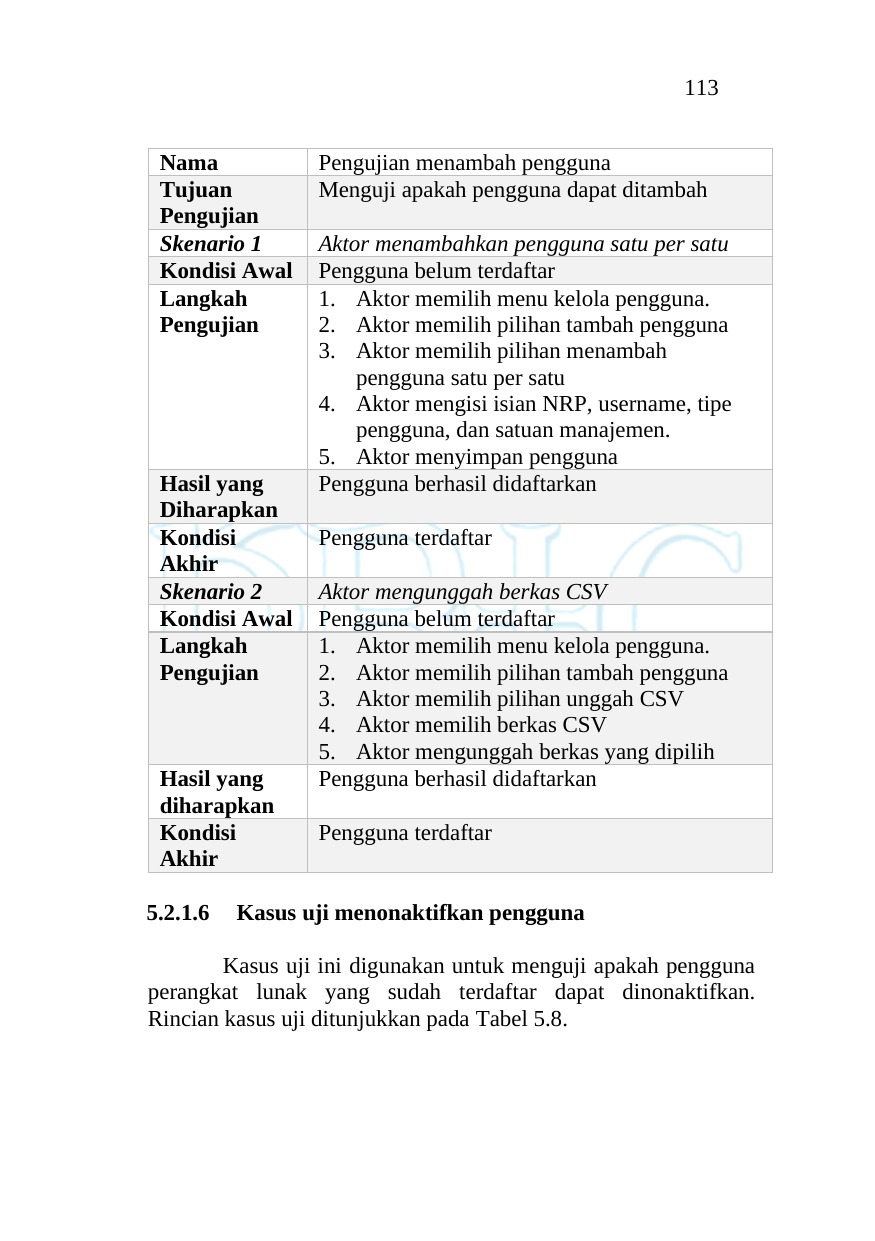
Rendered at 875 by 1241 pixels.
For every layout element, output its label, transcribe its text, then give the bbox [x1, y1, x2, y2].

table_cell Kondisi Akhir [149, 819, 307, 872]
table_cell Pengguna terdaftar [308, 819, 772, 872]
table_cell Pengguna belum terdaftar [308, 605, 772, 631]
table_cell Langkah Pengujian [149, 633, 307, 764]
table_cell Menguji apakah pengguna dapat ditambah [308, 176, 772, 229]
table_cell Aktor memilih menu kelola pengguna. Aktor memilih pilihan tambah pengguna Aktor memilih pilihan menambah pengguna satu per satu Aktor mengisi isian NRP, username, tipe pengguna, dan satuan manajemen. Aktor menyimpan pengguna [308, 285, 772, 469]
text Kasus uji ini digunakan untuk menguji apakah pengguna perangkat lunak yang sudah terdaftar dapat dinonaktifkan. Rincian kasus uji ditunjukkan pada Tabel 5.8. [148, 952, 756, 1031]
table_cell Hasil yang Diharapkan [149, 470, 307, 523]
table_cell Kondisi Awal [149, 257, 307, 284]
table_cell Pengujian menambah pengguna [308, 149, 772, 175]
table_cell Aktor mengunggah berkas CSV [308, 578, 772, 604]
table_cell Skenario 2 [149, 578, 307, 604]
subtitle Kasus uji menonaktifkan pengguna [146, 899, 756, 926]
table_cell Aktor menambahkan pengguna satu per satu [308, 230, 772, 256]
table_cell Kondisi Awal [149, 605, 307, 631]
table_cell Langkah Pengujian [149, 285, 307, 469]
table_cell Aktor memilih menu kelola pengguna. Aktor memilih pilihan tambah pengguna Aktor memilih pilihan unggah CSV Aktor memilih berkas CSV Aktor mengunggah berkas yang dipilih [308, 633, 772, 764]
table_cell Tujuan Pengujian [149, 176, 307, 229]
table_cell Pengguna berhasil didaftarkan [308, 765, 772, 818]
table_cell Skenario 1 [149, 230, 307, 256]
table_cell Pengguna terdaftar [308, 524, 772, 577]
table_cell Nama [149, 149, 307, 175]
table_cell Pengguna belum terdaftar [308, 257, 772, 284]
table_cell Kondisi Akhir [149, 524, 307, 577]
table_cell Hasil yang diharapkan [149, 765, 307, 818]
table_cell Pengguna berhasil didaftarkan [308, 470, 772, 523]
